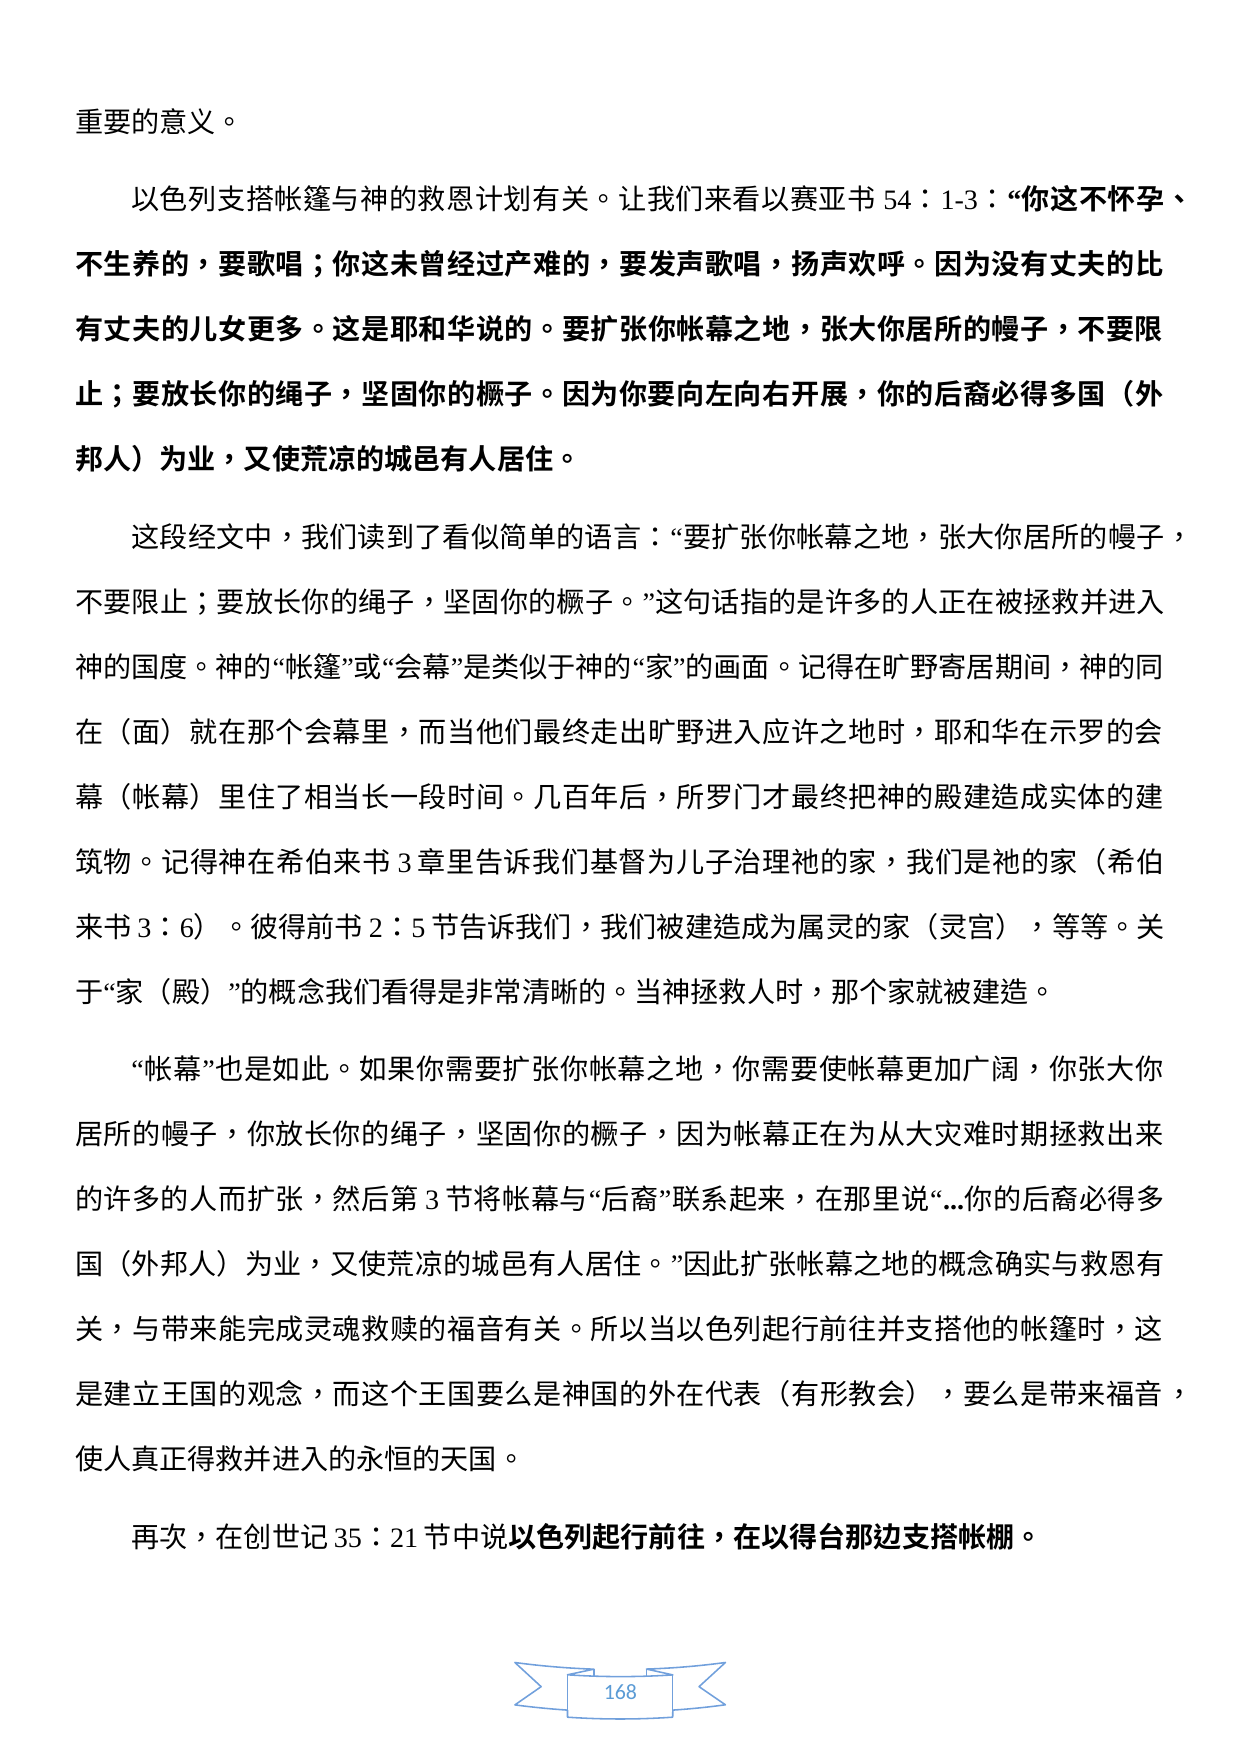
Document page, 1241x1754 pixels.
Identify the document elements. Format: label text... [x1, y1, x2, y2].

text “帐幕”也是如此。如果你需要扩张你帐幕之地，你需要使帐幕更加广阔，你张大你居所的幔子，你放长你的绳子，坚固你的橛子，因为帐幕正在为从大灾难时期拯救出来的许多的人而扩张，然后第3节将帐幕与“后裔”联系起来，在那里说“...你的后裔必得多国（外邦人）为业，又使荒凉的城邑有人居住。”因此扩张帐幕之地的概念确实与救恩有关，与带来能完成灵魂救赎的福音有关。所以当以色列起行前往并支搭他的帐篷时，这是建立王国的观念，而这个王国要么是神国的外在代表（有形教会），要么是带来福音，使人真正得救并进入的永恒的天国。 [75, 1035, 1165, 1490]
text 再次，在创世记35：21节中说以色列起行前往，在以得台那边支搭帐棚。 [75, 1503, 1165, 1568]
text 这段经文中，我们读到了看似简单的语言：“要扩张你帐幕之地，张大你居所的幔子，不要限止；要放长你的绳子，坚固你的橛子。”这句话指的是许多的人正在被拯救并进入神的国度。神的“帐篷”或“会幕”是类似于神的“家”的画面。记得在旷野寄居期间，神的同在（面）就在那个会幕里，而当他们最终走出旷野进入应许之地时，耶和华在示罗的会幕（帐幕）里住了相当长一段时间。几百年后，所罗门才最终把神的殿建造成实体的建筑物。记得神在希伯来书3章里告诉我们基督为儿子治理祂的家，我们是祂的家（希伯来书3：6）。彼得前书2：5节告诉我们，我们被建造成为属灵的家（灵宫），等等。关于“家（殿）”的概念我们看得是非常清晰的。当神拯救人时，那个家就被建造。 [75, 503, 1165, 1023]
text 以色列支搭帐篷与神的救恩计划有关。让我们来看以赛亚书54：1-3：“你这不怀孕、不生养的，要歌唱；你这未曾经过产难的，要发声歌唱，扬声欢呼。因为没有丈夫的比有丈夫的儿女更多。这是耶和华说的。要扩张你帐幕之地，张大你居所的幔子，不要限止；要放长你的绳子，坚固你的橛子。因为你要向左向右开展，你的后裔必得多国（外邦人）为业，又使荒凉的城邑有人居住。 [75, 165, 1165, 490]
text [75, 88, 1165, 153]
